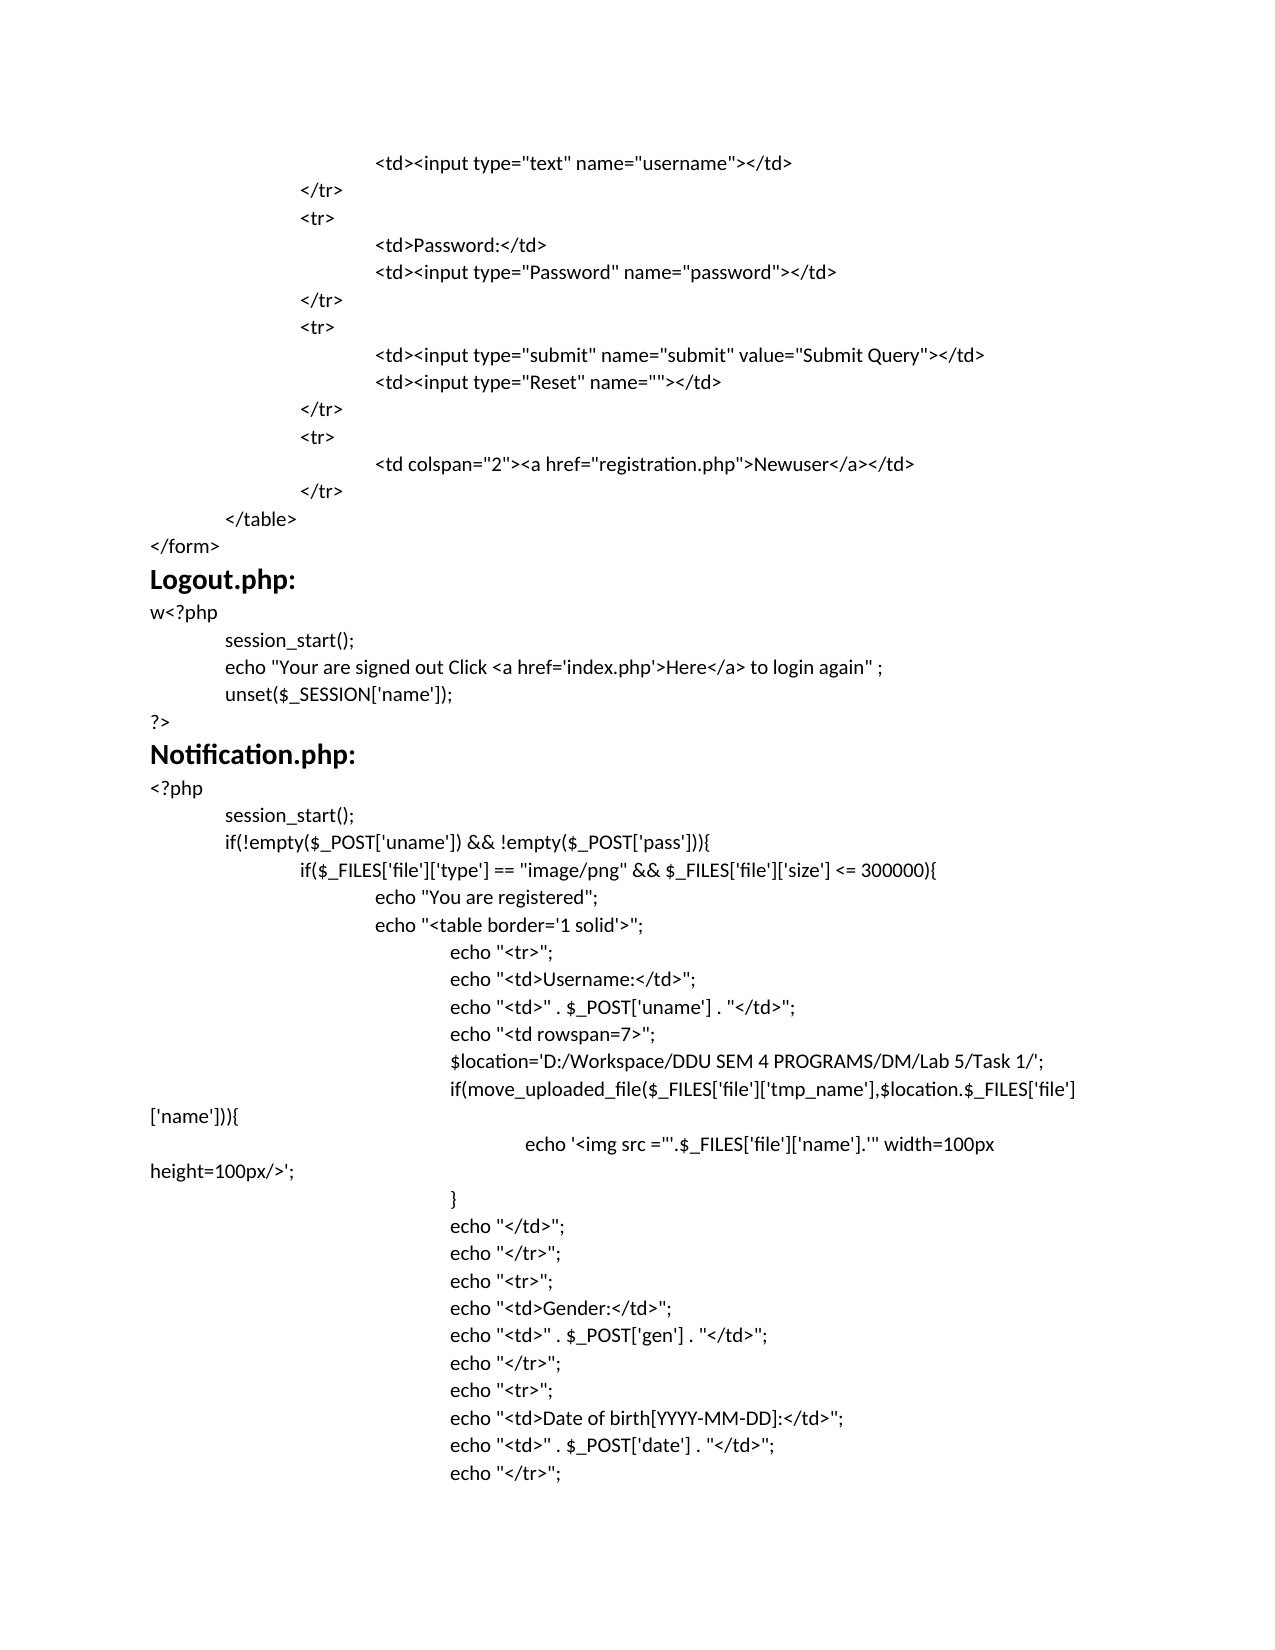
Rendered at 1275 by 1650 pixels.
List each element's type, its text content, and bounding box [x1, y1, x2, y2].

text <tr> [150, 424, 1125, 449]
text $location='D:/Workspace/DDU SEM 4 PROGRAMS/DM/Lab 5/Task 1/'; [150, 1049, 1125, 1074]
text echo "You are registered"; [150, 884, 1125, 910]
text echo "</tr>"; [150, 1350, 1125, 1376]
text <td><input type="Password" name="password"></td> [150, 259, 1125, 285]
text } [150, 1186, 1125, 1211]
text session_start(); [150, 627, 1125, 652]
text <td><input type="submit" name="submit" value="Submit Query"></td> [150, 342, 1125, 367]
text echo "<tr>"; [150, 1268, 1125, 1293]
text echo "<td>" . $_POST['gen'] . "</td>"; [150, 1323, 1125, 1348]
text echo "<tr>"; [150, 939, 1125, 964]
text <?php [150, 775, 1125, 800]
text <tr> [150, 314, 1125, 340]
text session_start(); [150, 802, 1125, 828]
text echo "<td>Date of birth[YYYY-MM-DD]:</td>"; [150, 1405, 1125, 1430]
text if($_FILES['file']['type'] == "image/png" && $_FILES['file']['size'] <= 300000){ [150, 857, 1125, 882]
text </tr> [150, 177, 1125, 203]
text echo "<tr>"; [150, 1377, 1125, 1403]
text echo "<td>" . $_POST['date'] . "</td>"; [150, 1432, 1125, 1458]
text echo "Your are signed out Click <a href='index.php'>Here</a> to login again" ; [150, 654, 1125, 679]
text Logout.php: [150, 561, 1125, 597]
text <td>Password:</td> [150, 232, 1125, 258]
text echo "</td>"; [150, 1213, 1125, 1238]
text </tr> [150, 397, 1125, 422]
text </table> [150, 506, 1125, 532]
text <td colspan="2"><a href="registration.php">Newuser</a></td> [150, 451, 1125, 477]
text </form> [150, 533, 1125, 559]
text echo "<td>" . $_POST['uname'] . "</td>"; [150, 994, 1125, 1019]
text <tr> [150, 205, 1125, 230]
text Notification.php: [150, 736, 1125, 772]
text echo '<img src ="'.$_FILES['file']['name'].'" width=100px height=100px/>'; [150, 1131, 1125, 1184]
text echo "</tr>"; [150, 1460, 1125, 1485]
text echo "</tr>"; [150, 1241, 1125, 1266]
text echo "<td rowspan=7>"; [150, 1021, 1125, 1047]
text ?> [150, 709, 1125, 734]
text w<?php [150, 599, 1125, 625]
text unset($_SESSION['name']); [150, 682, 1125, 707]
text <td><input type="Reset" name=""></td> [150, 369, 1125, 394]
text if(move_uploaded_file($_FILES['file']['tmp_name'],$location.$_FILES['file']['name'])){ [150, 1076, 1125, 1129]
text echo "<table border='1 solid'>"; [150, 912, 1125, 937]
text echo "<td>Gender:</td>"; [150, 1295, 1125, 1321]
text <td><input type="text" name="username"></td> [150, 150, 1125, 175]
text echo "<td>Username:</td>"; [150, 967, 1125, 992]
text if(!empty($_POST['uname']) && !empty($_POST['pass'])){ [150, 829, 1125, 855]
text </tr> [150, 287, 1125, 312]
text </tr> [150, 479, 1125, 504]
